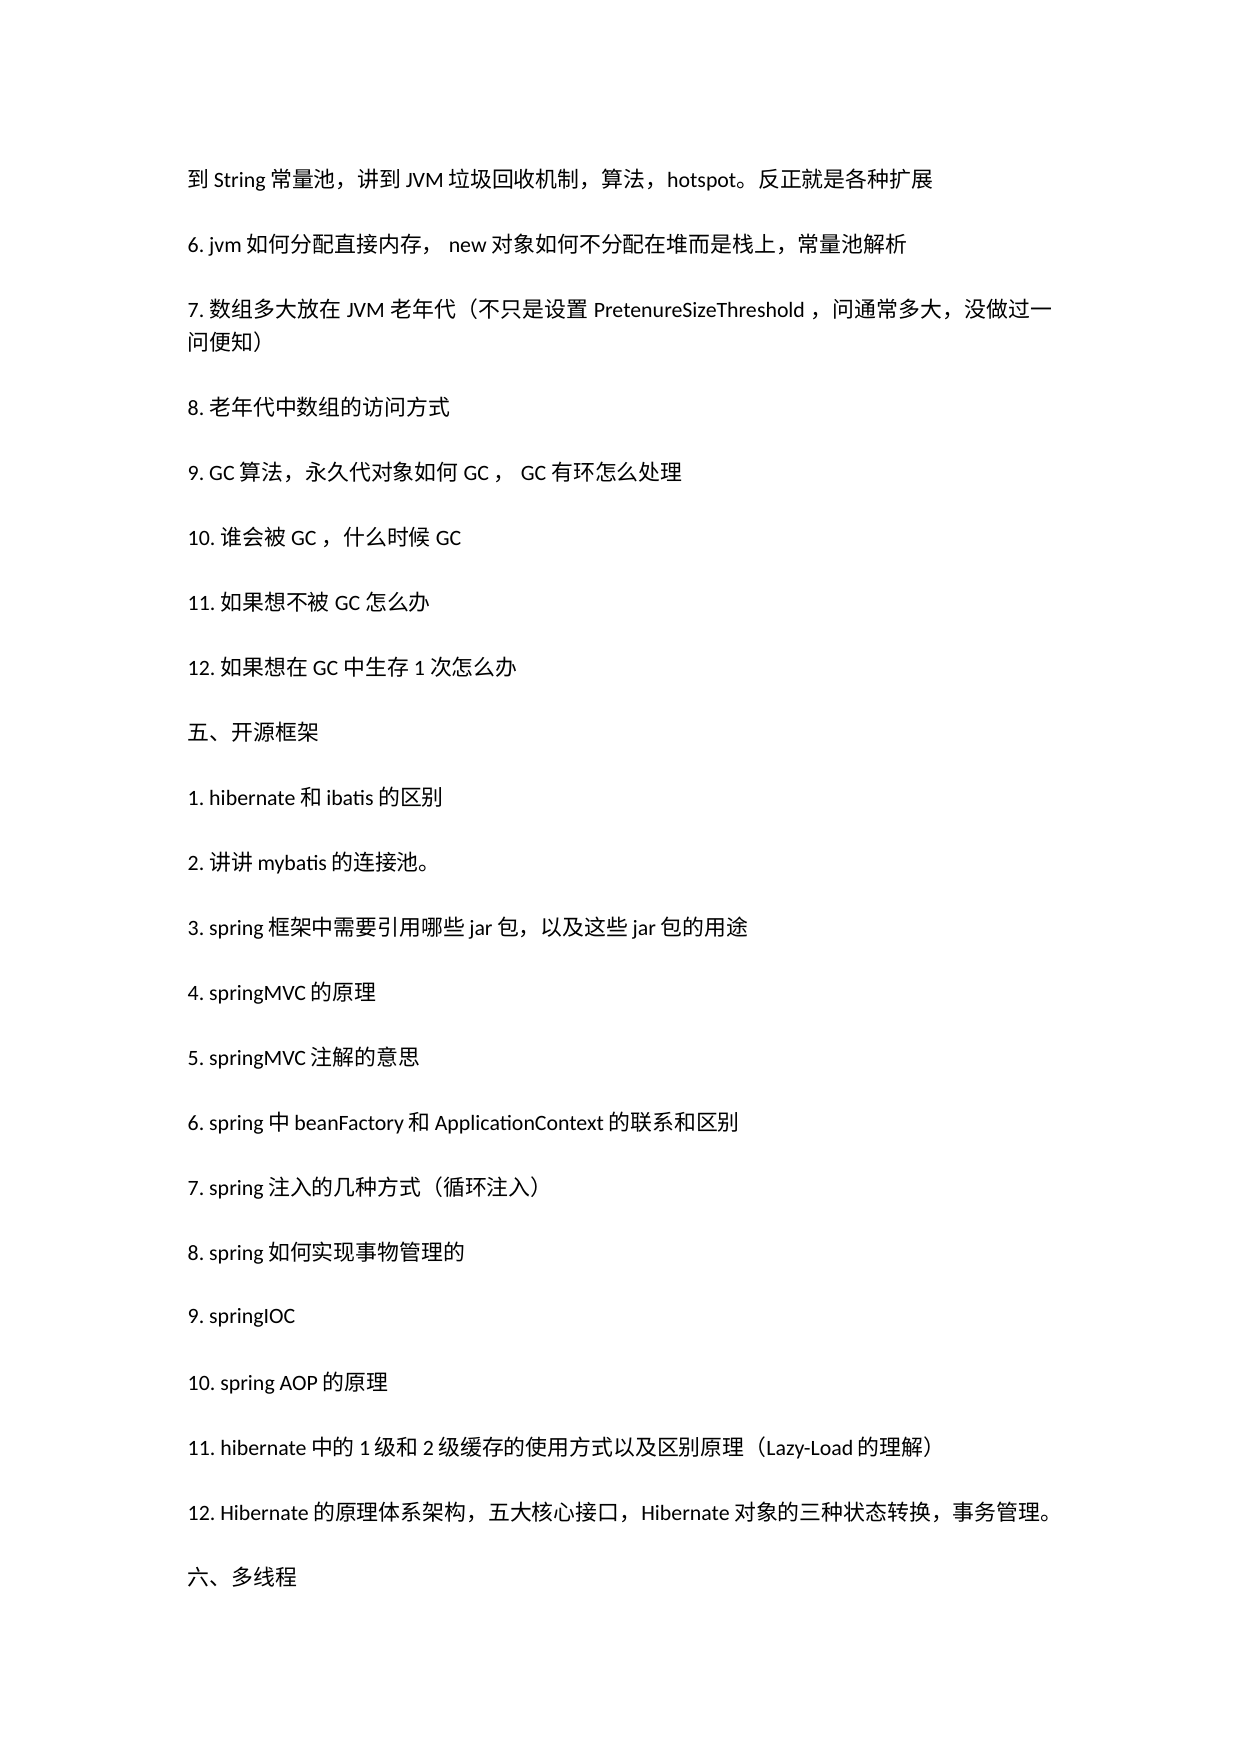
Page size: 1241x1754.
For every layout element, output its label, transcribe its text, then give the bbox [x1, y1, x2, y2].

text 1. hibernate和ibatis的区别 [187, 779, 1053, 812]
text 8. 老年代中数组的访问方式 [187, 389, 1053, 422]
text 6. jvm 如何分配直接内存， new 对象如何不分配在堆而是栈上，常量池解析 [187, 227, 1053, 259]
text 3. spring框架中需要引用哪些jar包，以及这些jar包的用途 [187, 909, 1053, 942]
text 11. hibernate中的1级和2级缓存的使用方式以及区别原理（Lazy-Load的理解） [187, 1429, 1053, 1462]
text 5. springMVC注解的意思 [187, 1039, 1053, 1072]
text 7. 数组多大放在 JVM 老年代（不只是设置 PretenureSizeThreshold ，问通常多大，没做过一问便知） [187, 292, 1053, 357]
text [187, 162, 1053, 194]
text 6. spring中beanFactory和ApplicationContext的联系和区别 [187, 1104, 1053, 1137]
text 10. 谁会被 GC ，什么时候 GC [187, 519, 1053, 552]
text 4. springMVC的原理 [187, 974, 1053, 1007]
text 7. spring注入的几种方式（循环注入） [187, 1169, 1053, 1202]
text 六、多线程 [187, 1559, 1053, 1592]
text 11. 如果想不被 GC 怎么办 [187, 584, 1053, 617]
text 9. springIOC [187, 1299, 1053, 1332]
text 12. 如果想在 GC 中生存 1 次怎么办 [187, 649, 1053, 682]
text 9. GC 算法，永久代对象如何 GC ， GC 有环怎么处理 [187, 454, 1053, 487]
text 2. 讲讲mybatis的连接池。 [187, 844, 1053, 877]
text 8. spring如何实现事物管理的 [187, 1234, 1053, 1267]
text 10. spring AOP的原理 [187, 1364, 1053, 1397]
text 五、开源框架 [187, 714, 1053, 747]
text 12. Hibernate的原理体系架构，五大核心接口，Hibernate对象的三种状态转换，事务管理。 [187, 1494, 1053, 1527]
